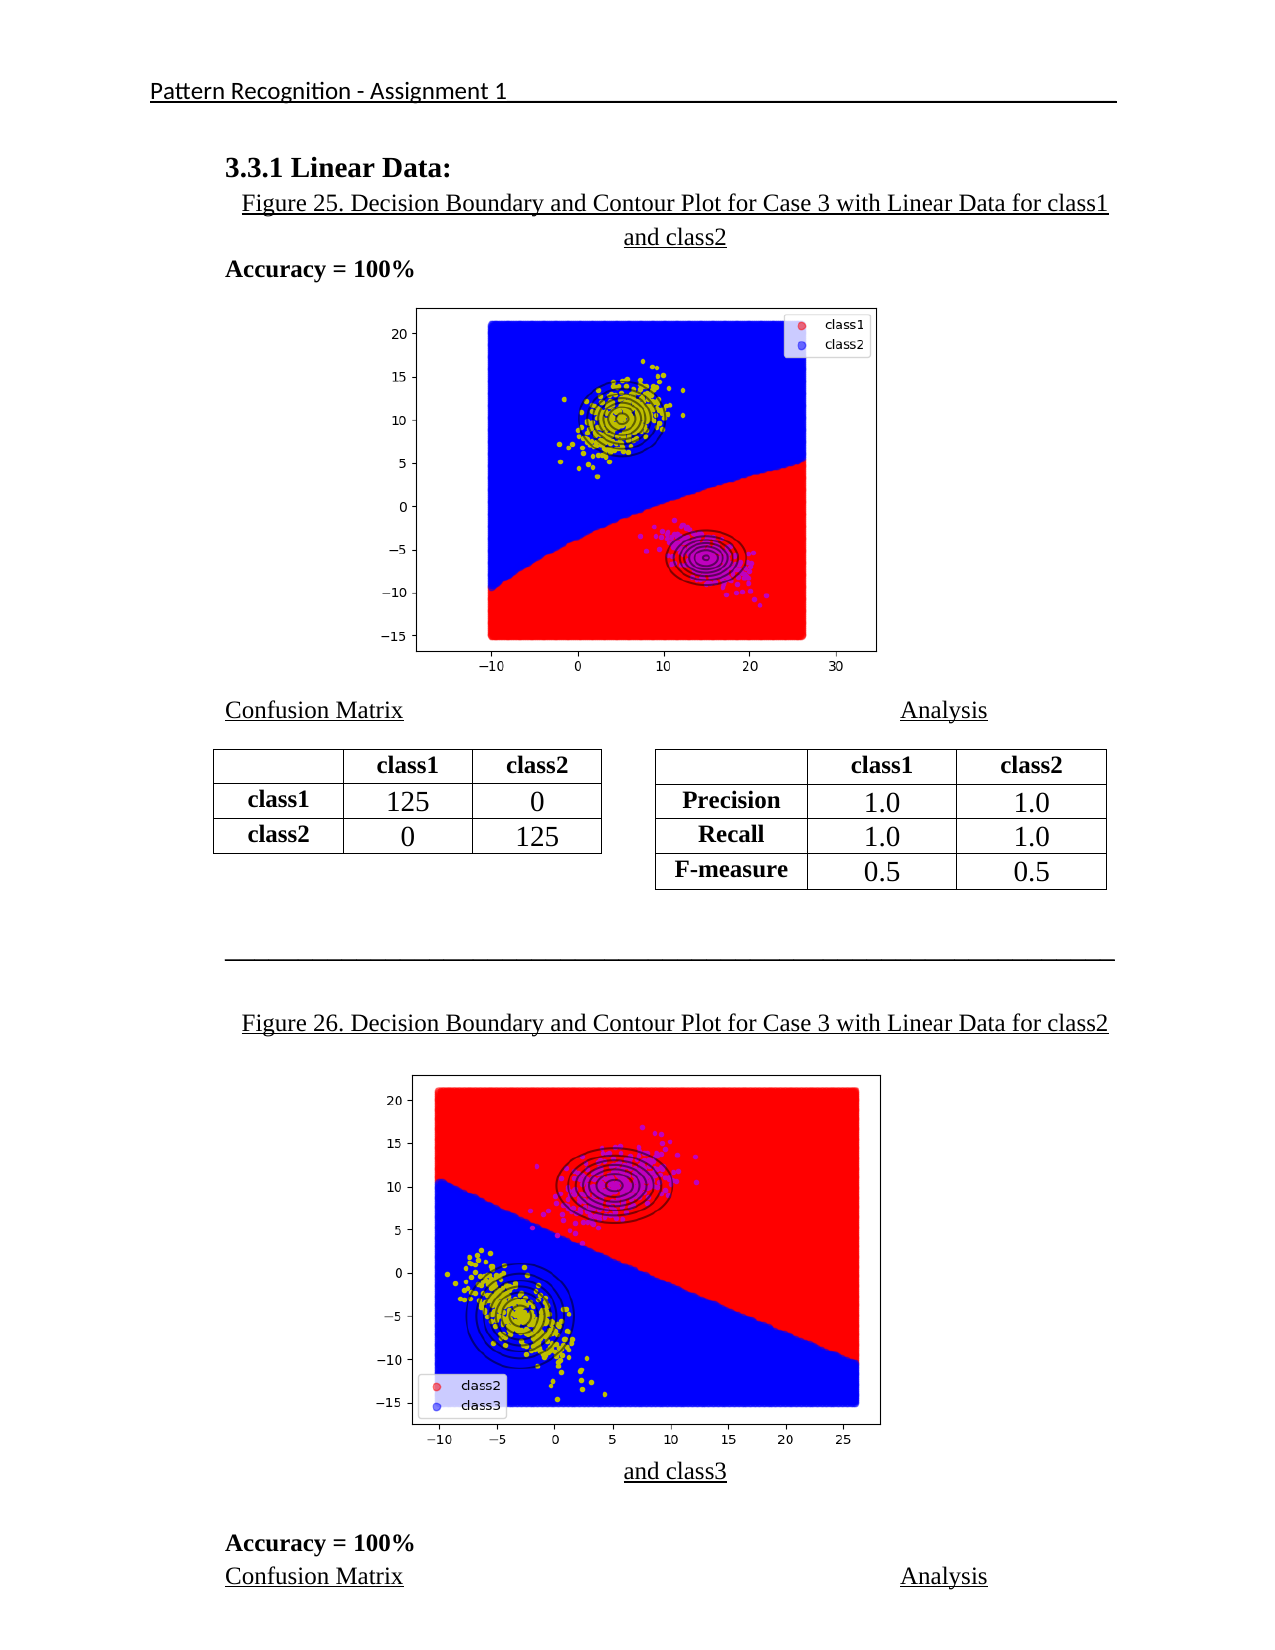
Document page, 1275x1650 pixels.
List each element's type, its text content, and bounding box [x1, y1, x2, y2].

table_header class1 [344, 750, 472, 783]
table_cell Precision [656, 785, 807, 818]
list Confusion Matrix Analysis [225, 1561, 1125, 1590]
table_cell 0 [473, 784, 601, 818]
picture [374, 289, 901, 687]
table_cell 1.0 [957, 819, 1106, 853]
table_cell 0 [344, 819, 472, 852]
table_cell 1.0 [808, 819, 956, 853]
list Accuracy = 100% [225, 1528, 1125, 1557]
list 3.3.1 Linear Data: [225, 150, 1125, 183]
table_cell 0.5 [808, 854, 956, 889]
table_cell F-measure [656, 854, 807, 889]
table_cell 125 [344, 784, 472, 818]
table_cell 1.0 [808, 785, 956, 818]
list _____________________________________________________________ [225, 931, 1125, 964]
table_header class2 [957, 750, 1106, 784]
table_header [214, 750, 343, 783]
table_cell class1 [214, 784, 343, 818]
table_cell class2 [214, 819, 343, 852]
table_cell Recall [656, 819, 807, 853]
table_header class2 [473, 750, 601, 783]
table_header [656, 750, 807, 784]
list Figure 25. Decision Boundary and Contour Plot for Case 3 with Linear Data for class1 and class2 [225, 188, 1125, 250]
picture [366, 1052, 909, 1457]
table_cell 1.0 [957, 785, 1106, 818]
list Accuracy = 100% [225, 254, 1125, 283]
table_cell 0.5 [957, 854, 1106, 889]
table_cell 125 [473, 819, 601, 852]
table_header class1 [808, 750, 956, 784]
